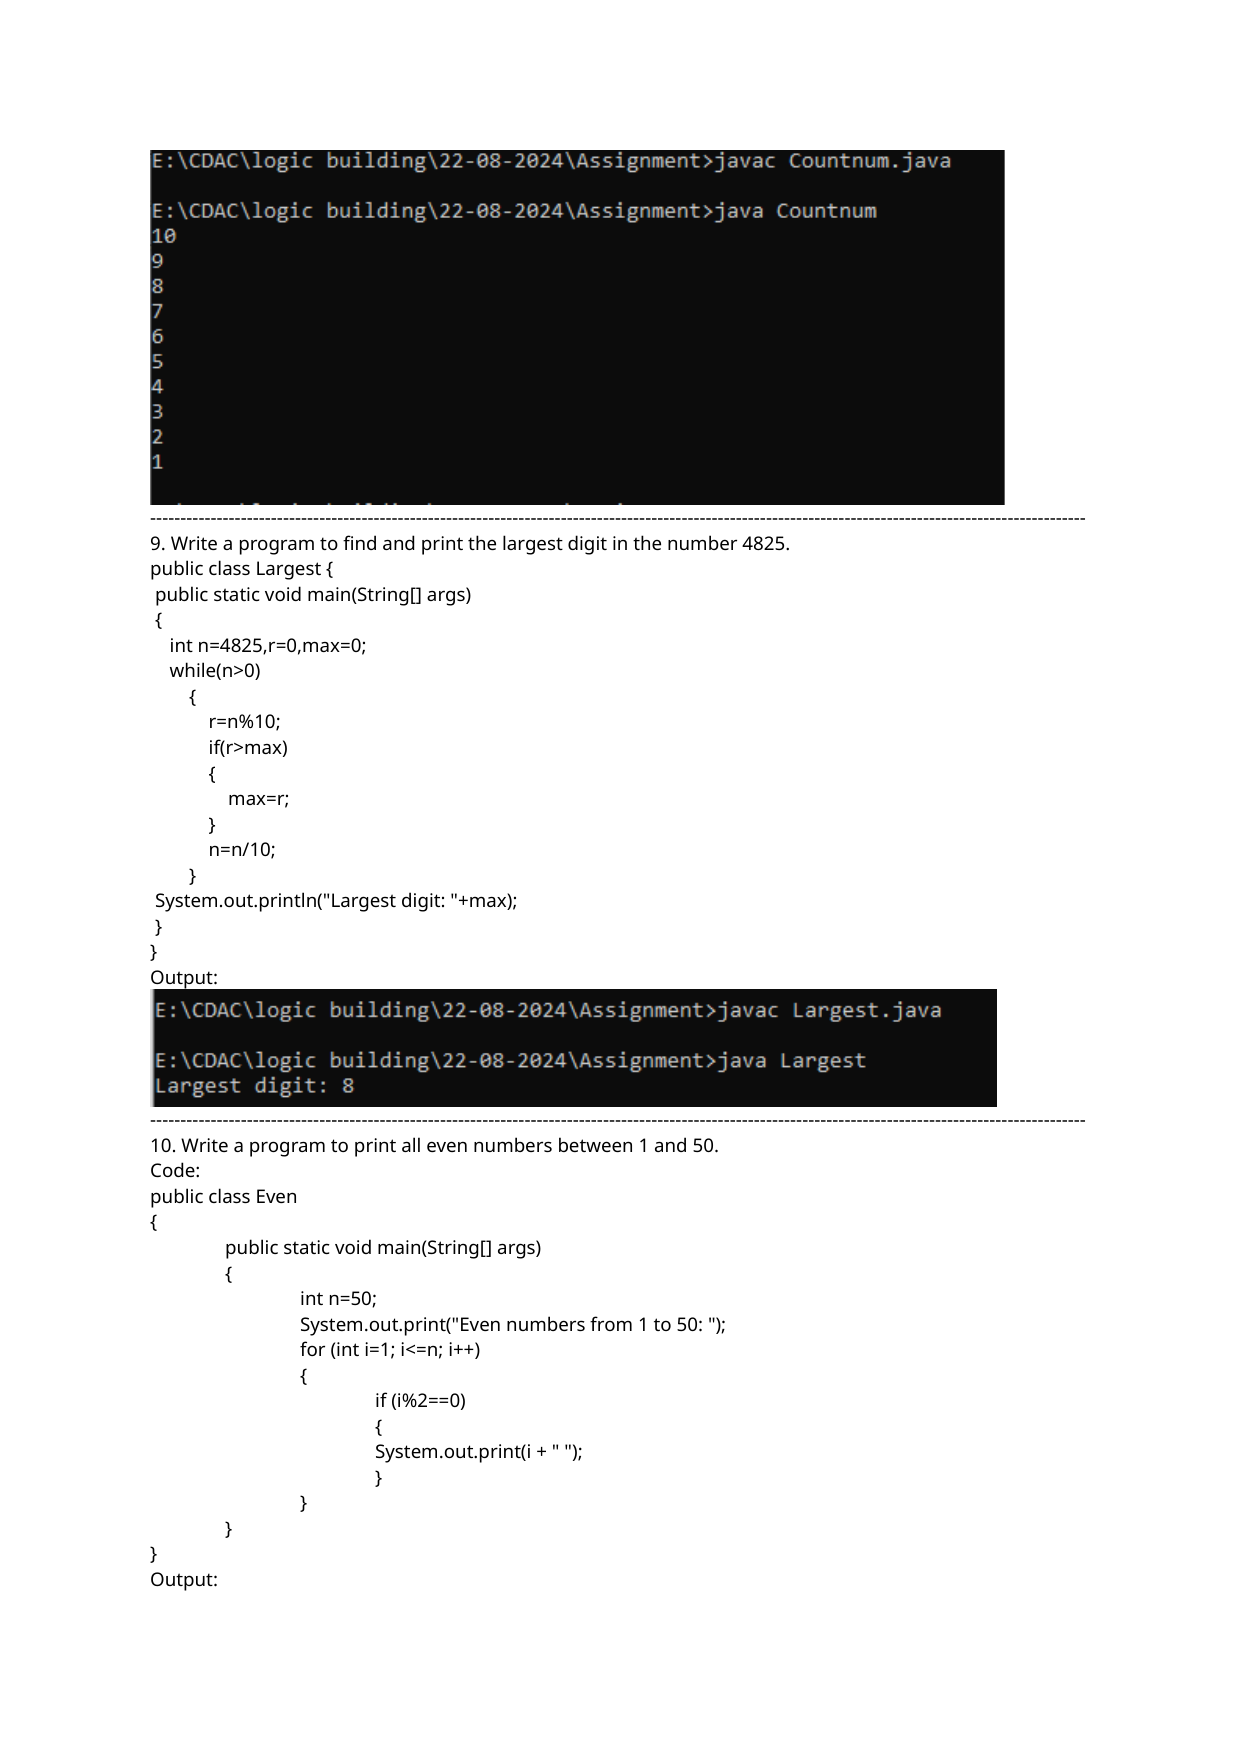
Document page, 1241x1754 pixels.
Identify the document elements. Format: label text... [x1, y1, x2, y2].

text n=n/10; [150, 836, 1090, 862]
text System.out.println("Largest digit: "+max); [150, 887, 1090, 913]
text } [150, 913, 1090, 938]
text ----------------------------------------------------------------------------------------------------------------------------------------------------------- [150, 505, 1090, 530]
text { [150, 683, 1090, 709]
text System.out.print(i + " "); [150, 1438, 1090, 1464]
text } [150, 862, 1090, 887]
text { [150, 1209, 1090, 1234]
text ----------------------------------------------------------------------------------------------------------------------------------------------------------- [150, 1107, 1090, 1132]
text public static void main(String[] args) [150, 581, 1090, 607]
text Code: [150, 1158, 1090, 1183]
text public class Even [150, 1183, 1090, 1209]
text 10. Write a program to print all even numbers between 1 and 50. [150, 1132, 1090, 1158]
text max=r; [150, 785, 1090, 811]
text System.out.print("Even numbers from 1 to 50: "); [150, 1311, 1090, 1336]
text } [150, 938, 1090, 964]
text public static void main(String[] args) [150, 1234, 1090, 1260]
picture [150, 989, 997, 1107]
text int n=50; [150, 1285, 1090, 1311]
text Output: [150, 1566, 1090, 1592]
text for (int i=1; i<=n; i++) [150, 1336, 1090, 1362]
text { [150, 607, 1090, 632]
text public class Largest { [150, 556, 1090, 581]
text if(r>max) [150, 734, 1090, 760]
text { [150, 1362, 1090, 1387]
text if (i%2==0) [150, 1387, 1090, 1413]
text } [150, 1489, 1090, 1515]
text r=n%10; [150, 709, 1090, 734]
text } [150, 1541, 1090, 1566]
text } [150, 811, 1090, 836]
text { [150, 1413, 1090, 1438]
text 9. Write a program to find and print the largest digit in the number 4825. [150, 530, 1090, 556]
picture [150, 150, 1005, 505]
text { [150, 1260, 1090, 1285]
text Output: [150, 964, 1090, 989]
text } [150, 1464, 1090, 1489]
text { [150, 760, 1090, 785]
text } [150, 1515, 1090, 1541]
text while(n>0) [150, 658, 1090, 683]
text int n=4825,r=0,max=0; [150, 632, 1090, 658]
